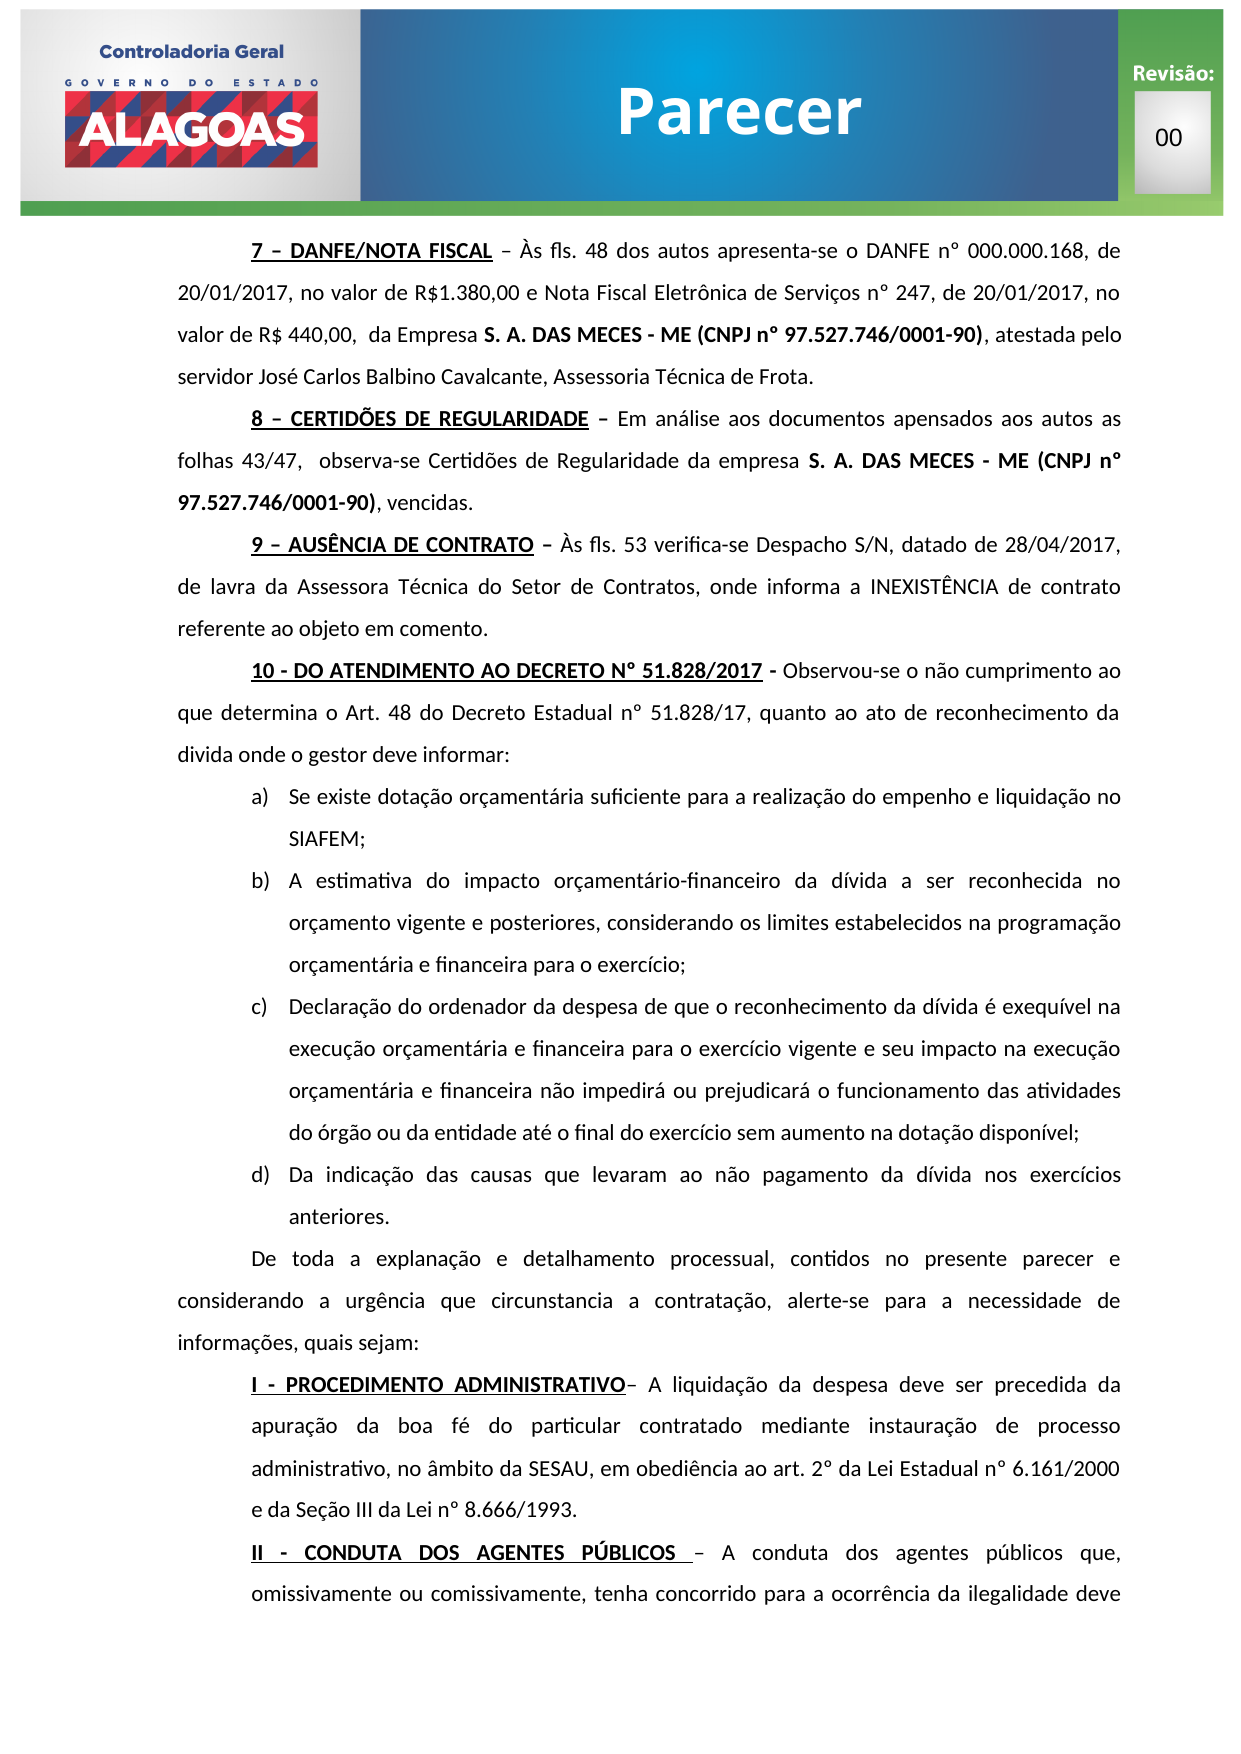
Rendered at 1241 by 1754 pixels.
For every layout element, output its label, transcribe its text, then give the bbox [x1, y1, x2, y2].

text I - PROCEDIMENTO ADMINISTRATIVO– A liquidação da despesa deve ser precedida da apuração da boa fé do particular contratado mediante instauração de processo administrativo, no âmbito da SESAU, em obediência ao art. 2º da Lei Estadual nº 6.161/2000 e da Seção III da Lei nº 8.666/1993. [251, 1370, 1122, 1524]
picture [20, 9, 1224, 216]
text 10 - DO ATENDIMENTO AO DECRETO Nº 51.828/2017 - Observou-se o não cumprimento ao que determina o Art. 48 do Decreto Estadual nº 51.828/17, quanto ao ato de reconhecimento da divida onde o gestor deve informar: [177, 656, 1122, 768]
list Da indicação das causas que levaram ao não pagamento da dívida nos exercícios anteriores. [251, 1160, 1122, 1230]
text 9 – AUSÊNCIA DE CONTRATO – Às fls. 53 verifica-se Despacho S/N, datado de 28/04/2017, de lavra da Assessora Técnica do Setor de Contratos, onde informa a INEXISTÊNCIA de contrato referente ao objeto em comento. [177, 530, 1122, 642]
text 7 – DANFE/NOTA FISCAL – Às fls. 48 dos autos apresenta-se o DANFE nº 000.000.168, de 20/01/2017, no valor de R$1.380,00 e Nota Fiscal Eletrônica de Serviços nº 247, de 20/01/2017, no valor de R$ 440,00, da Empresa S. A. DAS MECES - ME (CNPJ nº 97.527.746/0001-90), atestada pelo servidor José Carlos Balbino Cavalcante, Assessoria Técnica de Frota. [177, 236, 1122, 390]
list Se existe dotação orçamentária suficiente para a realização do empenho e liquidação no SIAFEM; [251, 782, 1122, 852]
text De toda a explanação e detalhamento processual, contidos no presente parecer e considerando a urgência que circunstancia a contratação, alerte-se para a necessidade de informações, quais sejam: [177, 1244, 1122, 1356]
list A estimativa do impacto orçamentário-financeiro da dívida a ser reconhecida no orçamento vigente e posteriores, considerando os limites estabelecidos na programação orçamentária e financeira para o exercício; [251, 866, 1122, 978]
text 8 – CERTIDÕES DE REGULARIDADE – Em análise aos documentos apensados aos autos as folhas 43/47, observa-se Certidões de Regularidade da empresa S. A. DAS MECES - ME (CNPJ nº 97.527.746/0001-90), vencidas. [177, 404, 1122, 516]
list Declaração do ordenador da despesa de que o reconhecimento da dívida é exequível na execução orçamentária e financeira para o exercício vigente e seu impacto na execução orçamentária e financeira não impedirá ou prejudicará o funcionamento das atividades do órgão ou da entidade até o final do exercício sem aumento na dotação disponível; [251, 992, 1122, 1146]
